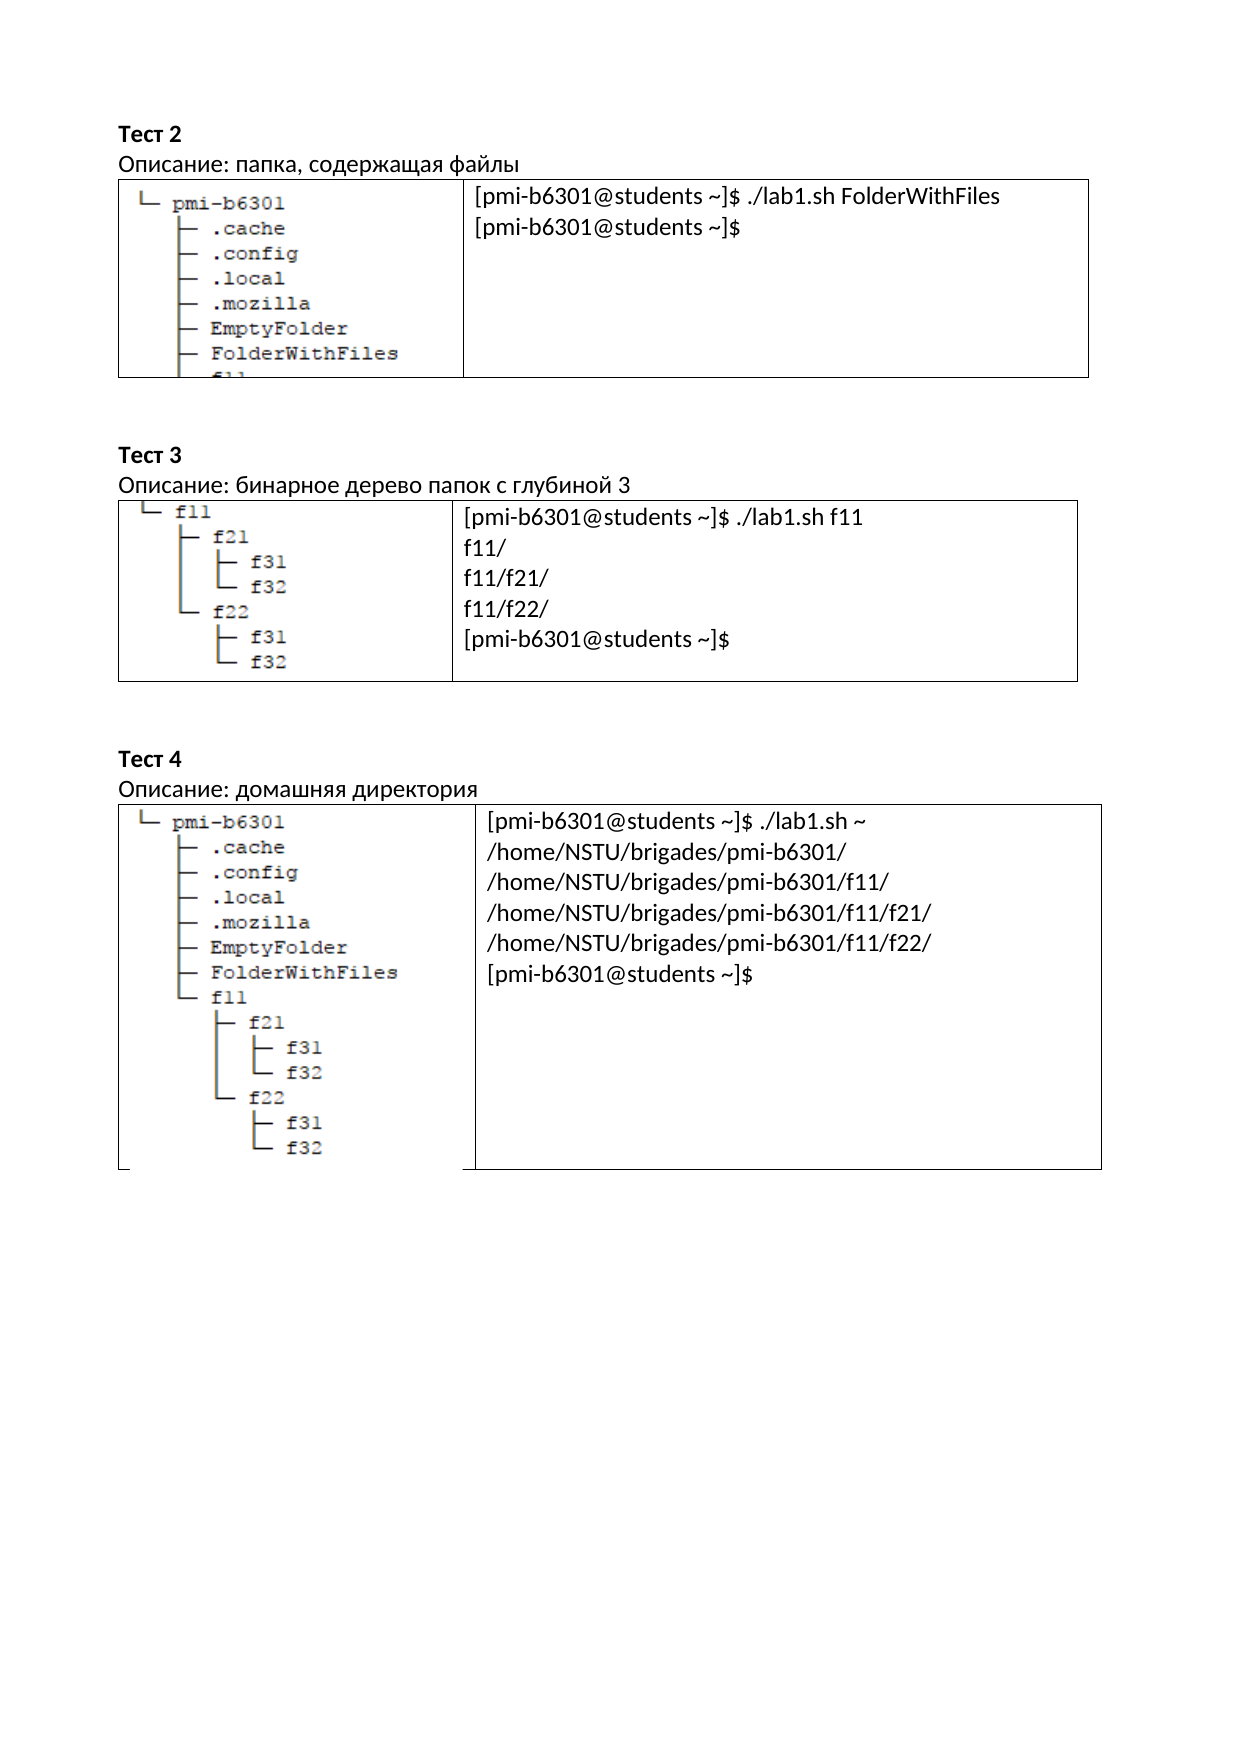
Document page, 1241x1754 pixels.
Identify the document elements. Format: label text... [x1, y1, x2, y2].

picture [129, 501, 349, 681]
table_header [451, 180, 463, 377]
table_header [pmi-b6301@students ~]$ ./lab1.sh f11 f11/ f11/f21/ f11/f22/ [pmi-b6301@students ~]$ [453, 501, 1077, 681]
text Описание: домашняя директория [118, 773, 1122, 804]
table_header [119, 180, 129, 377]
table_header [119, 805, 129, 1169]
picture [129, 180, 451, 377]
text Тест 3 [118, 439, 1122, 470]
table_header [119, 501, 129, 681]
table_header [463, 805, 475, 1169]
text Описание: папка, содержащая файлы [118, 149, 1122, 179]
table_header [pmi-b6301@students ~]$ ./lab1.sh FolderWithFiles [pmi-b6301@students ~]$ [464, 180, 1088, 377]
table_header [349, 501, 452, 681]
text Описание: бинарное дерево папок с глубиной 3 [118, 470, 1122, 500]
text Тест 4 [118, 743, 1122, 773]
table_header [pmi-b6301@students ~]$ ./lab1.sh ~ /home/NSTU/brigades/pmi-b6301/ /home/NSTU/brigades/pmi-b6301/f11/ /home/NSTU/brigades/pmi-b6301/f11/f21/ /home/NSTU/brigades/pmi-b6301/f11/f22/ [pmi-b6301@students ~]$ [476, 805, 1101, 1169]
picture [129, 805, 463, 1170]
text Тест 2 [118, 118, 1122, 149]
